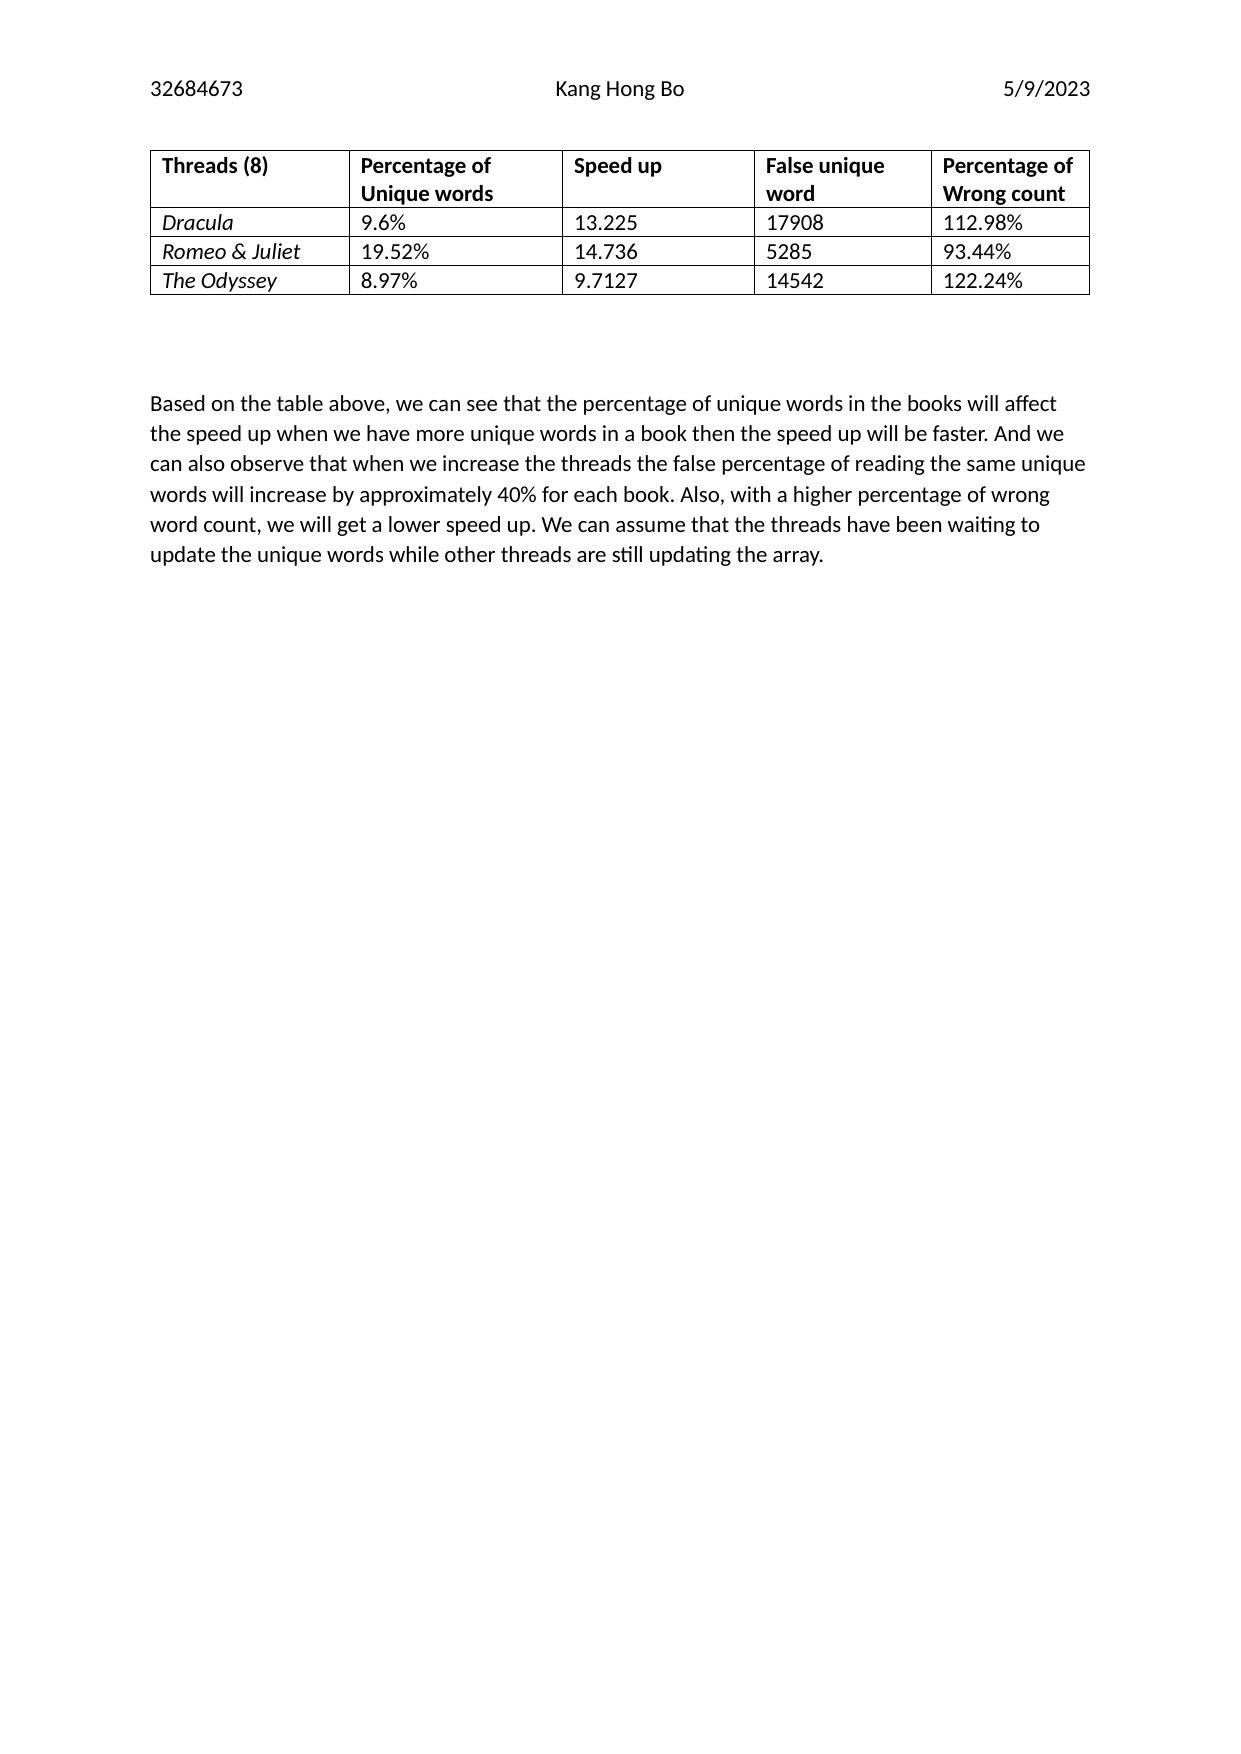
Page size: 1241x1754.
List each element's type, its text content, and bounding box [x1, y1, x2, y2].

table_cell 13.225 [563, 208, 754, 236]
text Based on the table above, we can see that the percentage of unique words in the books will affect the speed up when we have more unique words in a book then the speed up will be faster. And we can also observe that when we increase the threads the false percentage of reading the same unique words will increase by approximately 40% for each book. Also, with a higher percentage of wrong word count, we will get a lower speed up. We can assume that the threads have been waiting to update the unique words while other threads are still updating the array. [150, 389, 1090, 568]
table_cell Dracula [151, 208, 349, 236]
table_header Percentage of Wrong count [932, 151, 1089, 207]
table_header False unique word [755, 151, 931, 207]
table_cell 93.44% [932, 237, 1089, 265]
table_cell Romeo & Juliet [151, 237, 349, 265]
table_cell 19.52% [350, 237, 562, 265]
table_cell 14542 [755, 266, 931, 294]
table_header Percentage of Unique words [350, 151, 562, 207]
table_cell 9.7127 [563, 266, 754, 294]
table_header Threads (8) [151, 151, 349, 207]
table_cell 5285 [755, 237, 931, 265]
table_cell The Odyssey [151, 266, 349, 294]
table_header Speed up [563, 151, 754, 207]
table_cell 14.736 [563, 237, 754, 265]
table_cell 17908 [755, 208, 931, 236]
table_cell 9.6% [350, 208, 562, 236]
table_cell 122.24% [932, 266, 1089, 294]
table_cell 8.97% [350, 266, 562, 294]
table_cell 112.98% [932, 208, 1089, 236]
